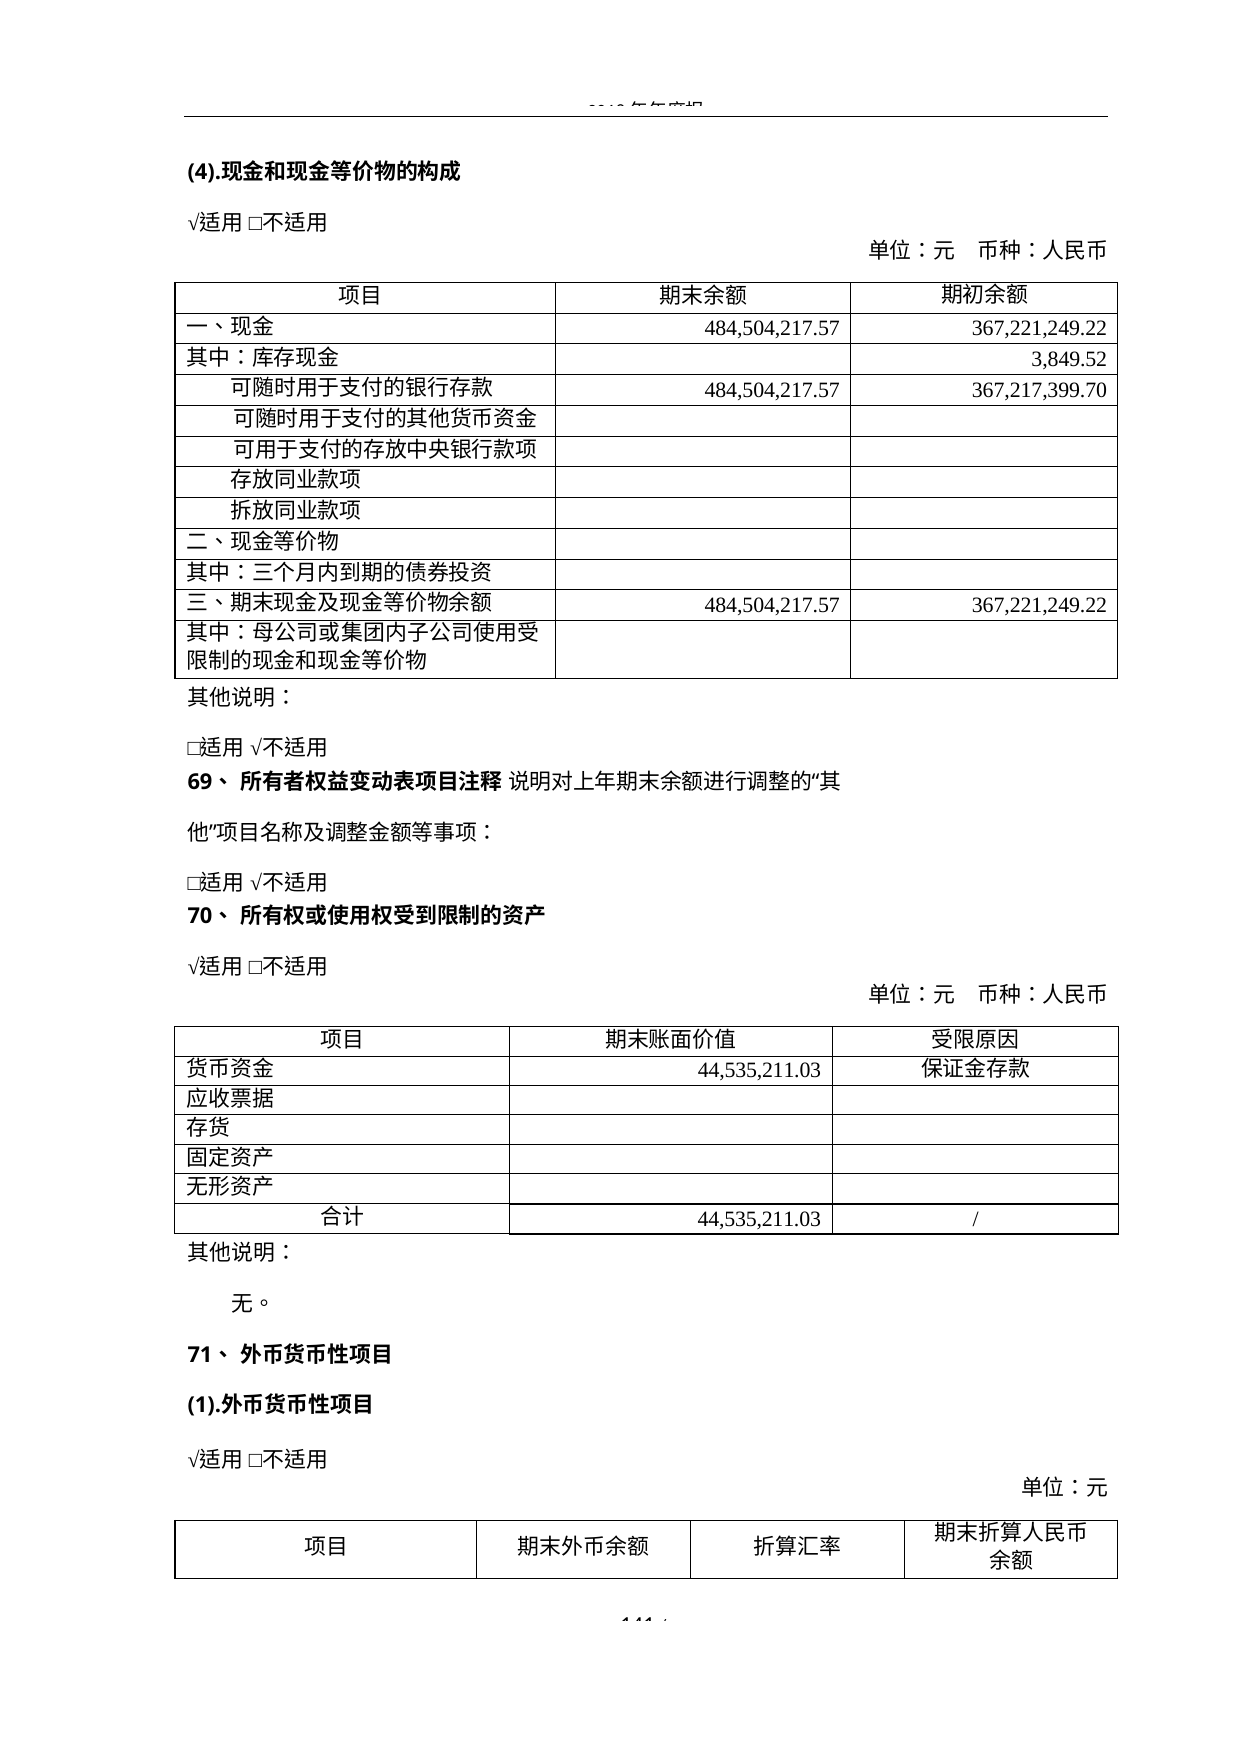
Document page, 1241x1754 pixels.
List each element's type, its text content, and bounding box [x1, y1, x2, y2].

text □适用 √不适用 [187, 732, 868, 762]
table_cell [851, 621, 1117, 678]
subtitle (4).现金和现金等价物的构成 [187, 156, 868, 186]
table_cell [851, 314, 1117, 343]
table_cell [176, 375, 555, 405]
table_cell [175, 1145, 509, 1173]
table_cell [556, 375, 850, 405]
text √适用 □不适用 [187, 951, 868, 980]
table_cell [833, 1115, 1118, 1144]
subtitle 70、 所有权或使用权受到限制的资产 [187, 900, 868, 930]
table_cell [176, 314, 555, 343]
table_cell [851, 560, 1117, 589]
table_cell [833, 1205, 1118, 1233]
text 单位：元 [164, 1474, 1108, 1501]
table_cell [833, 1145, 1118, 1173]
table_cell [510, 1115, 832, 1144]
text 单位：元 币种：人民币 [164, 236, 1108, 264]
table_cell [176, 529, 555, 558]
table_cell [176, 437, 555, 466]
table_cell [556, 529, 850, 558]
text 单位：元 币种：人民币 [164, 980, 1108, 1008]
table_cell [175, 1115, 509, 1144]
text 其他说明： [187, 682, 868, 711]
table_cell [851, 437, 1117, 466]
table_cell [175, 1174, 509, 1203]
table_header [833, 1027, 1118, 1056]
text √适用 □不适用 [187, 207, 868, 236]
text 其他说明： [187, 1237, 868, 1267]
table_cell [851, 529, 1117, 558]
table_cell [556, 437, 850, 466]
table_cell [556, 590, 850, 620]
text 无。 [231, 1288, 868, 1318]
subtitle 71、 外币货币性项目 (1).外币货币性项目 [187, 1339, 396, 1419]
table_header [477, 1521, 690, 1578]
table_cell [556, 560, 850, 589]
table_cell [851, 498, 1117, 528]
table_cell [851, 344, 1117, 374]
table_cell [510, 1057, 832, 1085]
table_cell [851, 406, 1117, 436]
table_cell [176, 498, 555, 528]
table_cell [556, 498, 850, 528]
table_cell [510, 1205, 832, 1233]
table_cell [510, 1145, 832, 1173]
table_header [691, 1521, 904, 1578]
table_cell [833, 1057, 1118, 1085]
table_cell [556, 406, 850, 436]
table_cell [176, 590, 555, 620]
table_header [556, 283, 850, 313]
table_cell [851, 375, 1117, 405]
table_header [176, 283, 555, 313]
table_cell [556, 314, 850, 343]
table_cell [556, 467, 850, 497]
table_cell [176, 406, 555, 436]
text □适用 √不适用 [187, 867, 868, 896]
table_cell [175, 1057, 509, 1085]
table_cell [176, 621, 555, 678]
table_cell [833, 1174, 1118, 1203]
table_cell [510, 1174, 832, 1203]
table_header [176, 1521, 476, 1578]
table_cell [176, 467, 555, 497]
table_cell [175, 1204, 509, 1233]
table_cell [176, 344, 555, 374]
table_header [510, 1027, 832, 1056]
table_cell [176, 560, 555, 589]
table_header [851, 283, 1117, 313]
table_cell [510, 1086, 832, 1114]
text √适用 □不适用 [187, 1444, 868, 1474]
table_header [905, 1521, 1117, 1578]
text 69、 所有者权益变动表项目注释 说明对上年期末余额进行调整的“其他”项目名称及调整金额等事项： [187, 766, 868, 847]
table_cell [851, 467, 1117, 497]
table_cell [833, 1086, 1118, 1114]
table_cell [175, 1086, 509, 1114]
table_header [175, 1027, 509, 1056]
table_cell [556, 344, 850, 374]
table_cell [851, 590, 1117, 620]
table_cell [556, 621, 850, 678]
